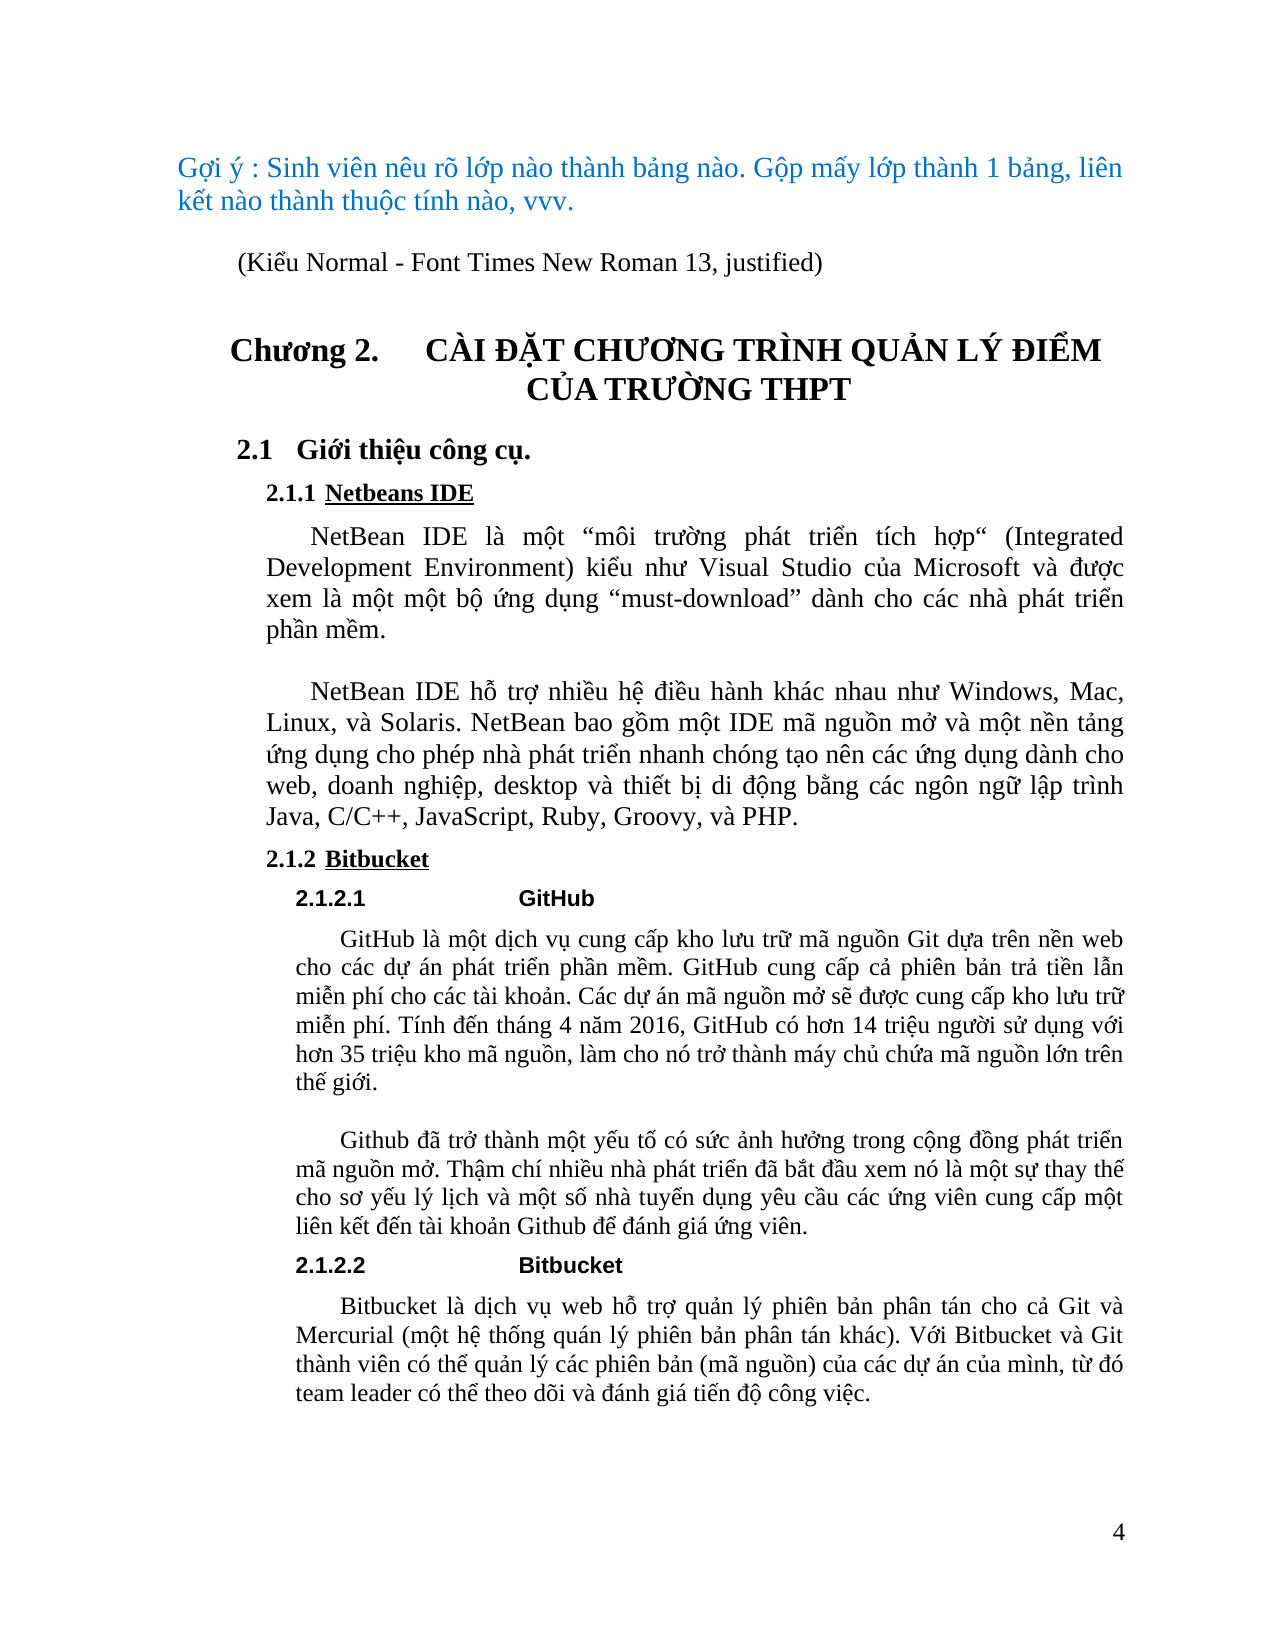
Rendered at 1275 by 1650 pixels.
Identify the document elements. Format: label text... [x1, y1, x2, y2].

subtitle CÀI ĐẶT CHƯƠNG TRÌNH QUẢN LÝ ĐIỂM CỦA TRƯỜNG THPT [207, 331, 1125, 407]
subtitle Giới thiệu công cụ. [236, 432, 1125, 466]
text Github đã trở thành một yếu tố có sức ảnh hưởng trong cộng đồng phát triển mã nguồn mở. Thậm chí nhiều nhà phát triển đã bắt đầu xem nó là một sự thay thế cho sơ yếu lý lịch và một số nhà tuyển dụng yêu cầu các ứng viên cung cấp một liên kết đến tài khoản Github để đánh giá ứng viên. [295, 1125, 1125, 1240]
text Bitbucket là dịch vụ web hỗ trợ quản lý phiên bản phân tán cho cả Git và Mercurial (một hệ thống quán lý phiên bản phân tán khác). Với Bitbucket và Git thành viên có thể quản lý các phiên bản (mã nguồn) của các dự án của mình, từ đó team leader có thể theo dõi và đánh giá tiến độ công việc. [295, 1291, 1125, 1406]
subtitle Netbeans IDE [266, 478, 1125, 507]
text Gợi ý : Sinh viên nêu rõ lớp nào thành bảng nào. Gộp mấy lớp thành 1 bảng, liên kết nào thành thuộc tính nào, vvv. [177, 150, 1125, 217]
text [177, 246, 1125, 277]
subtitle Bitbucket [295, 1252, 1125, 1279]
text NetBean IDE là một “môi trường phát triển tích hợp“ (Integrated Development Environment) kiểu như Visual Studio của Microsoft và được xem là một một bộ ứng dụng “must-download” dành cho các nhà phát triển phần mềm. [266, 520, 1125, 644]
text GitHub là một dịch vụ cung cấp kho lưu trữ mã nguồn Git dựa trên nền web cho các dự án phát triển phần mềm. GitHub cung cấp cả phiên bản trả tiền lẫn miễn phí cho các tài khoản. Các dự án mã nguồn mở sẽ được cung cấp kho lưu trữ miễn phí. Tính đến tháng 4 năm 2016, GitHub có hơn 14 triệu người sử dụng với hơn 35 triệu kho mã nguồn, làm cho nó trở thành máy chủ chứa mã nguồn lớn trên thế giới. [295, 924, 1125, 1096]
text NetBean IDE hỗ trợ nhiều hệ điều hành khác nhau như Windows, Mac, Linux, và Solaris. NetBean bao gồm một IDE mã nguồn mở và một nền tảng ứng dụng cho phép nhà phát triển nhanh chóng tạo nên các ứng dụng dành cho web, doanh nghiệp, desktop và thiết bị di động bằng các ngôn ngữ lập trình Java, C/C++, JavaScript, Ruby, Groovy, và PHP. [266, 675, 1125, 831]
text Bitbucket [266, 844, 1125, 872]
subtitle GitHub [295, 885, 1125, 911]
